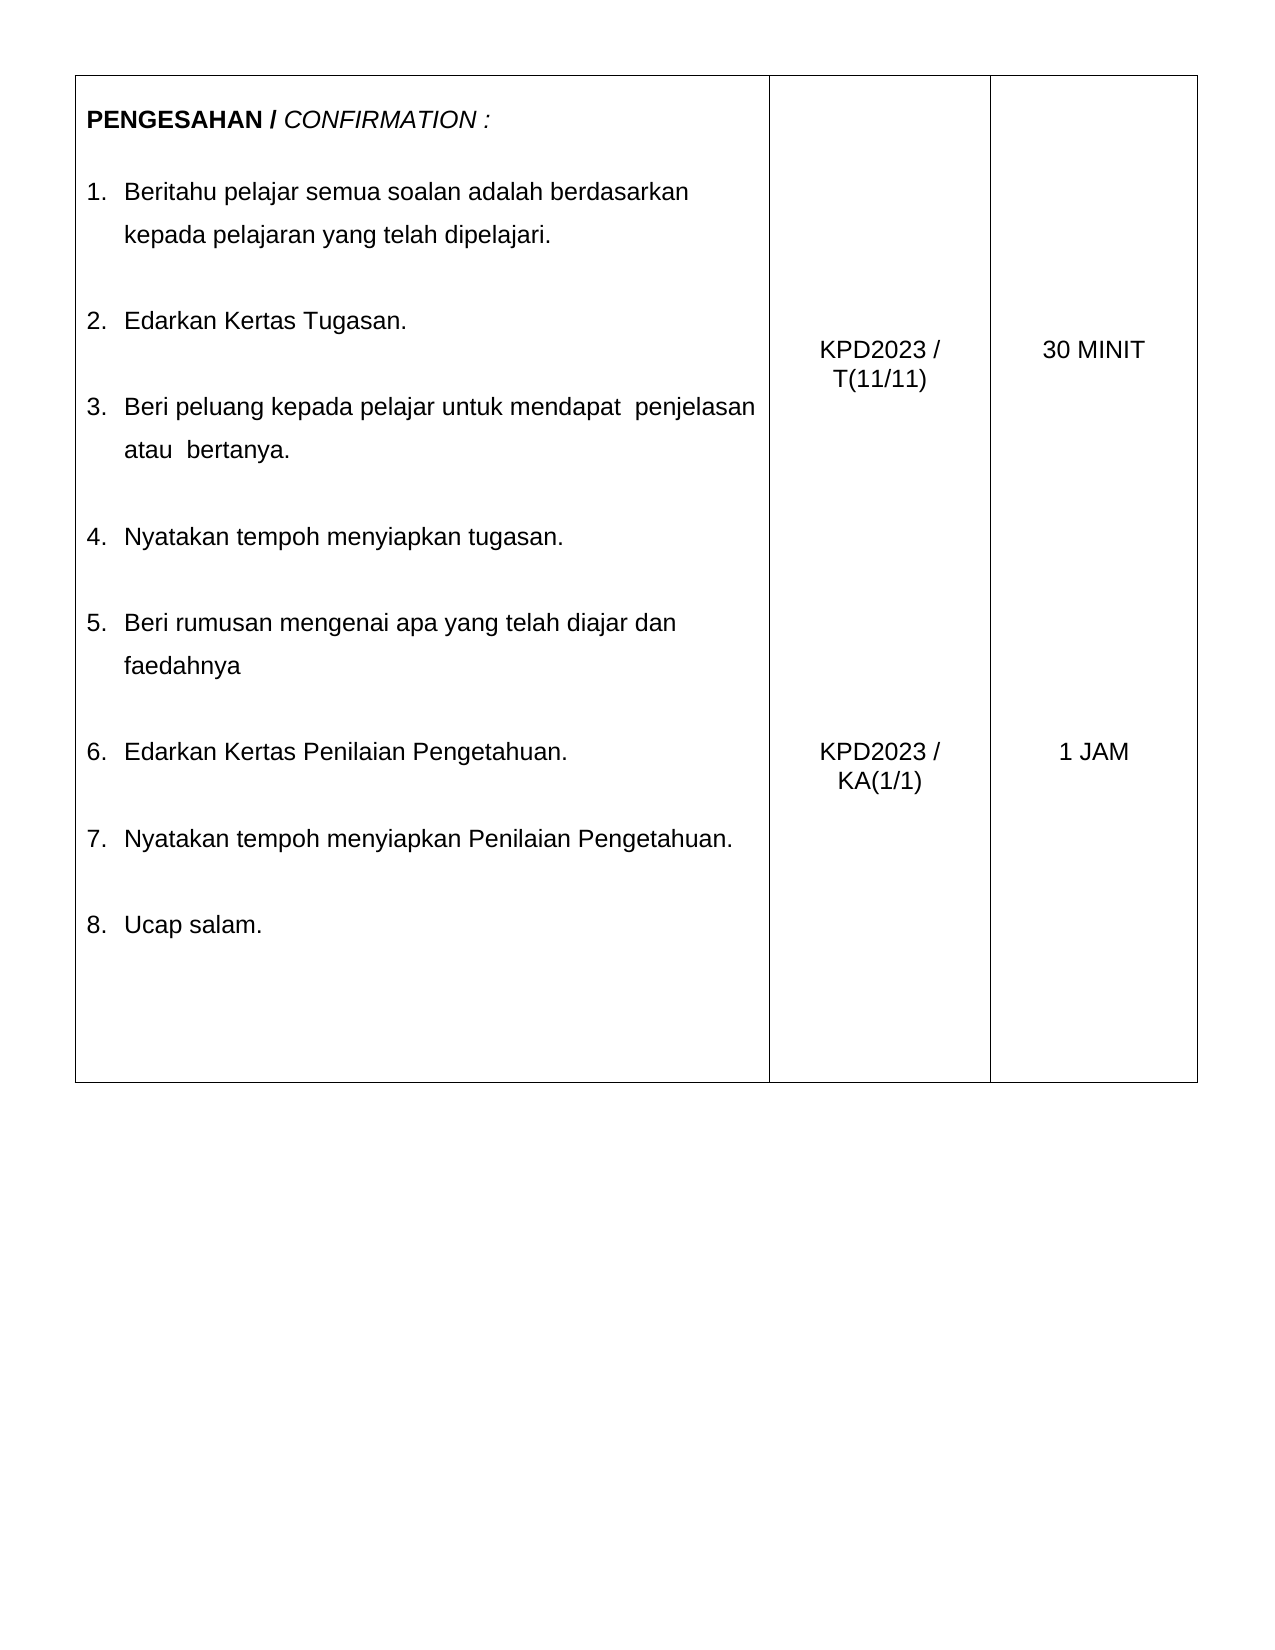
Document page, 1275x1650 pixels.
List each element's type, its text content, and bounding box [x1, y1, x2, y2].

table_cell KPD2023 / T(11/11) KPD2023 / KA(1/1) [770, 76, 990, 1082]
table_cell PENGESAHAN / CONFIRMATION : Beritahu pelajar semua soalan adalah berdasarkan kepada pelajaran yang telah dipelajari. Edarkan Kertas Tugasan. Beri peluang kepada pelajar untuk mendapat penjelasan atau bertanya. Nyatakan tempoh menyiapkan tugasan. Beri rumusan mengenai apa yang telah diajar dan faedahnya Edarkan Kertas Penilaian Pengetahuan. Nyatakan tempoh menyiapkan Penilaian Pengetahuan. Ucap salam. [76, 76, 769, 1082]
table_cell 30 MINIT 1 JAM [991, 76, 1197, 1082]
